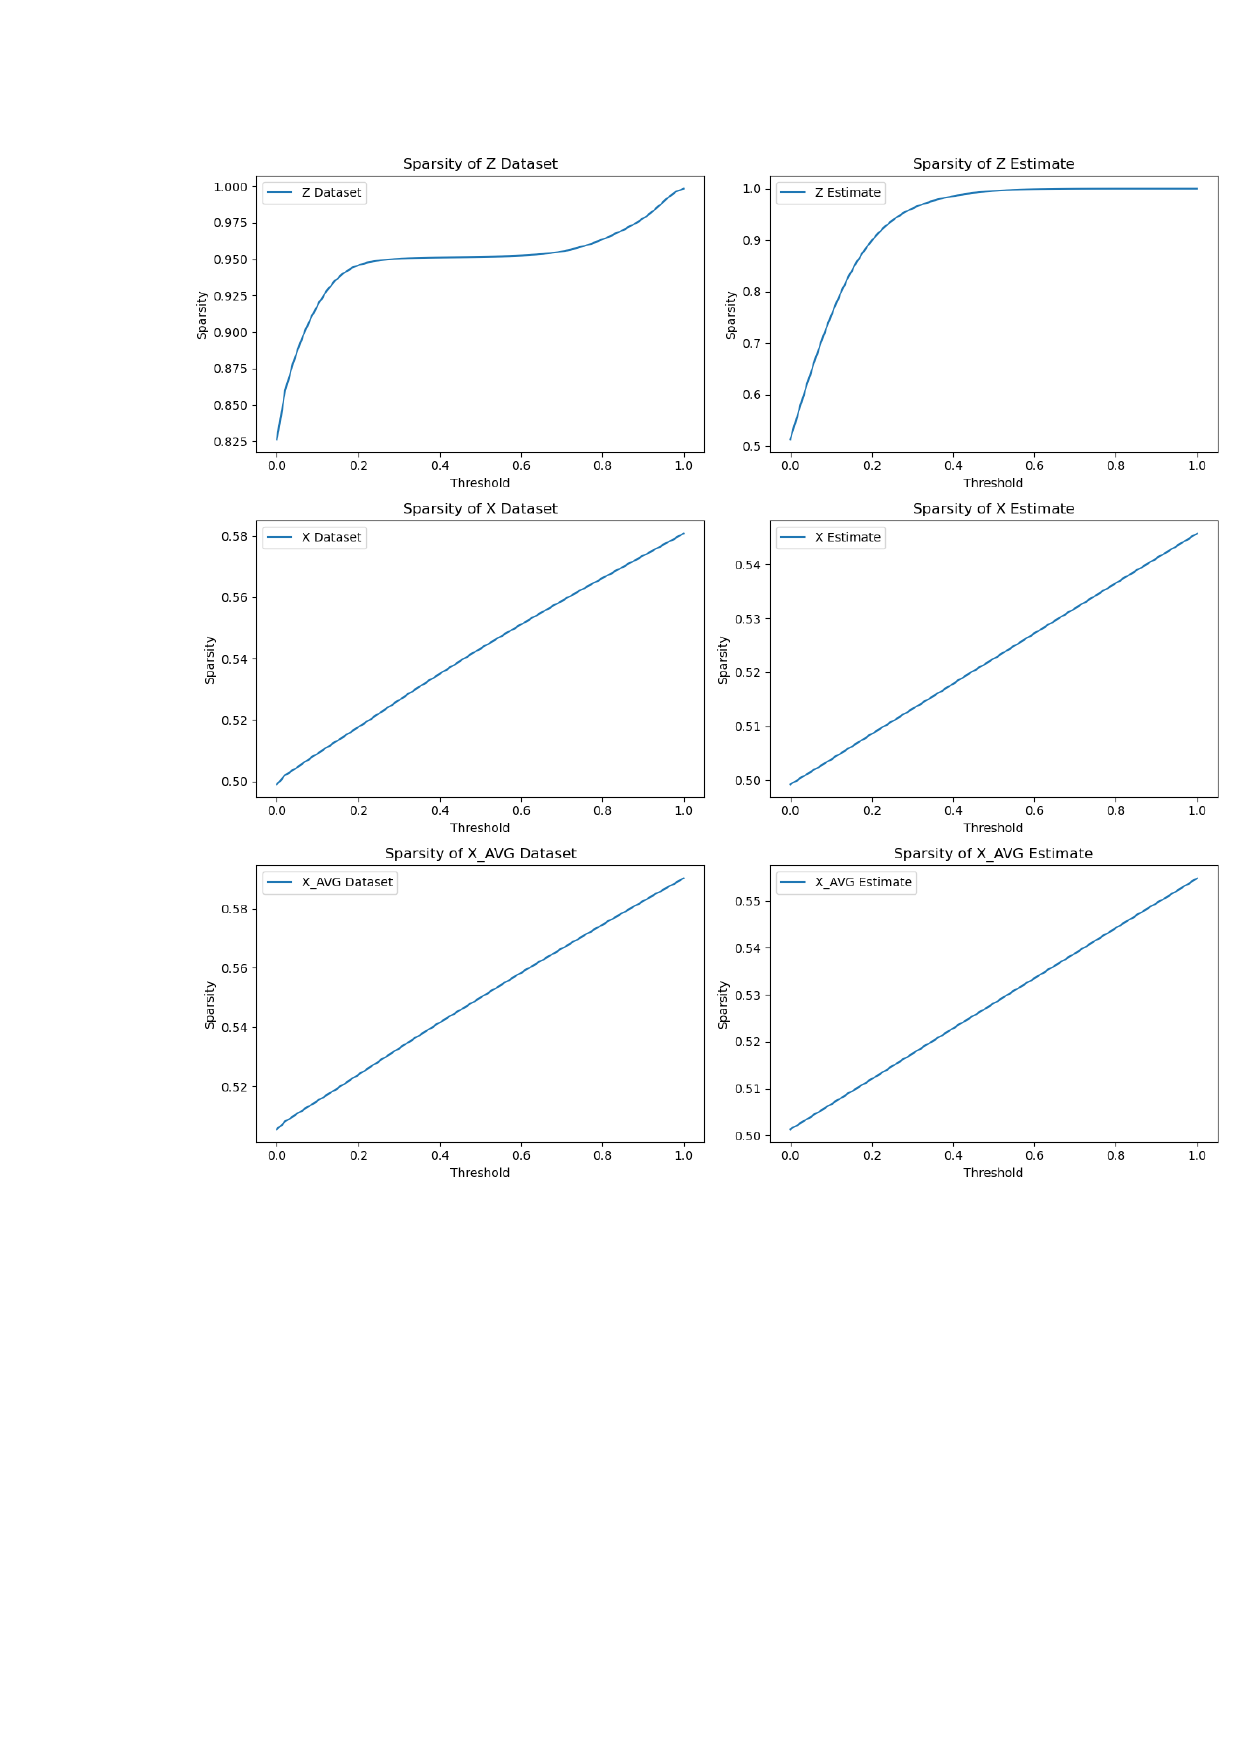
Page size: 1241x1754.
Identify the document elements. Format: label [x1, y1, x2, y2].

picture [187, 150, 1225, 1188]
